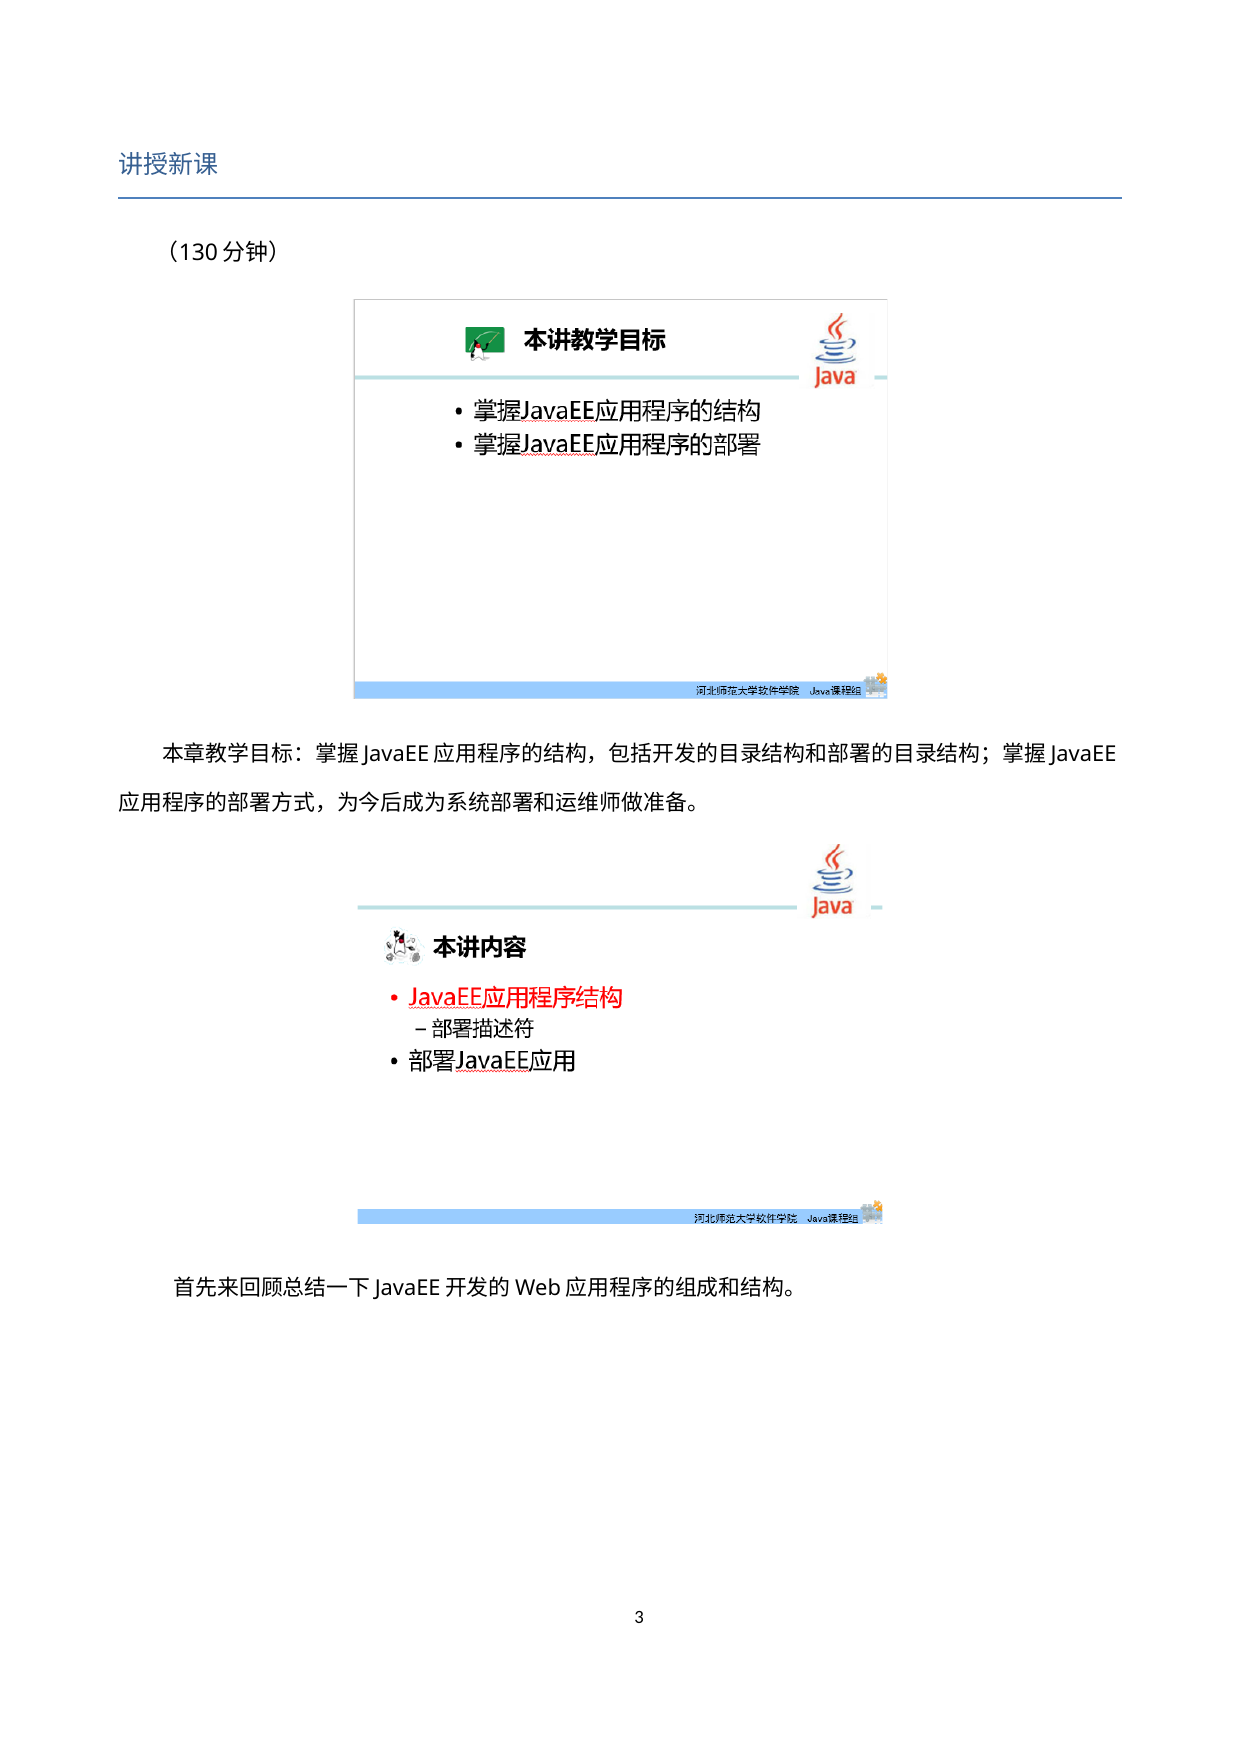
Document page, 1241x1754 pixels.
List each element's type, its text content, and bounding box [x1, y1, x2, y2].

text 本章教学目标：掌握JavaEE应用程序的结构，包括开发的目录结构和部署的目录结构；掌握JavaEE应用程序的部署方式，为今后成为系统部署和运维师做准备。 [118, 736, 1122, 817]
picture [352, 299, 888, 699]
text 首先来回顾总结一下JavaEE开发的Web应用程序的组成和结构。 [118, 1269, 1122, 1302]
picture [357, 832, 883, 1224]
text （130分钟） [118, 217, 1122, 282]
subtitle 讲授新课 [118, 130, 1122, 197]
